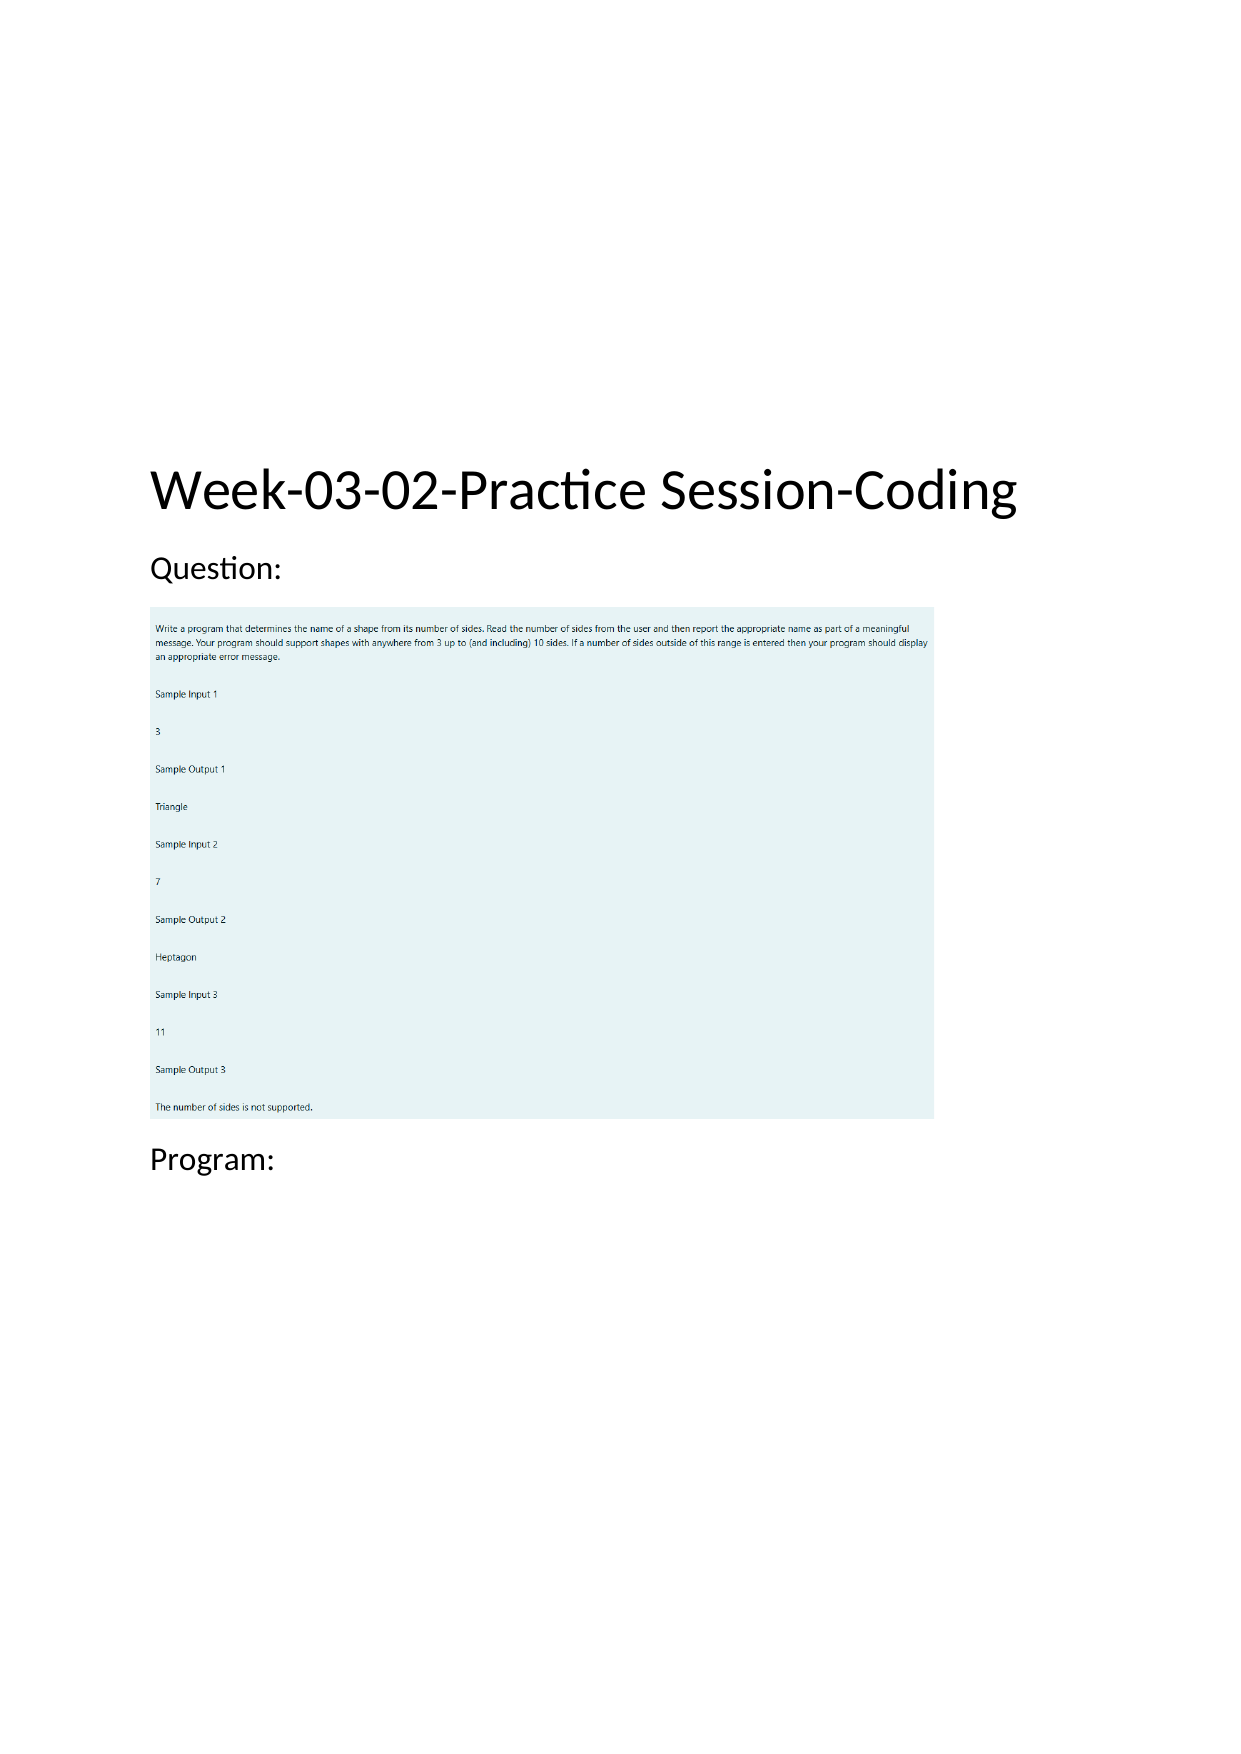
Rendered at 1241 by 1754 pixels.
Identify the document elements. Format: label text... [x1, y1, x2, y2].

text Question: [150, 547, 1090, 587]
picture [150, 607, 935, 1119]
text Program: [150, 1137, 1090, 1178]
text Week-03-02-Practice Session-Coding [150, 453, 1090, 524]
